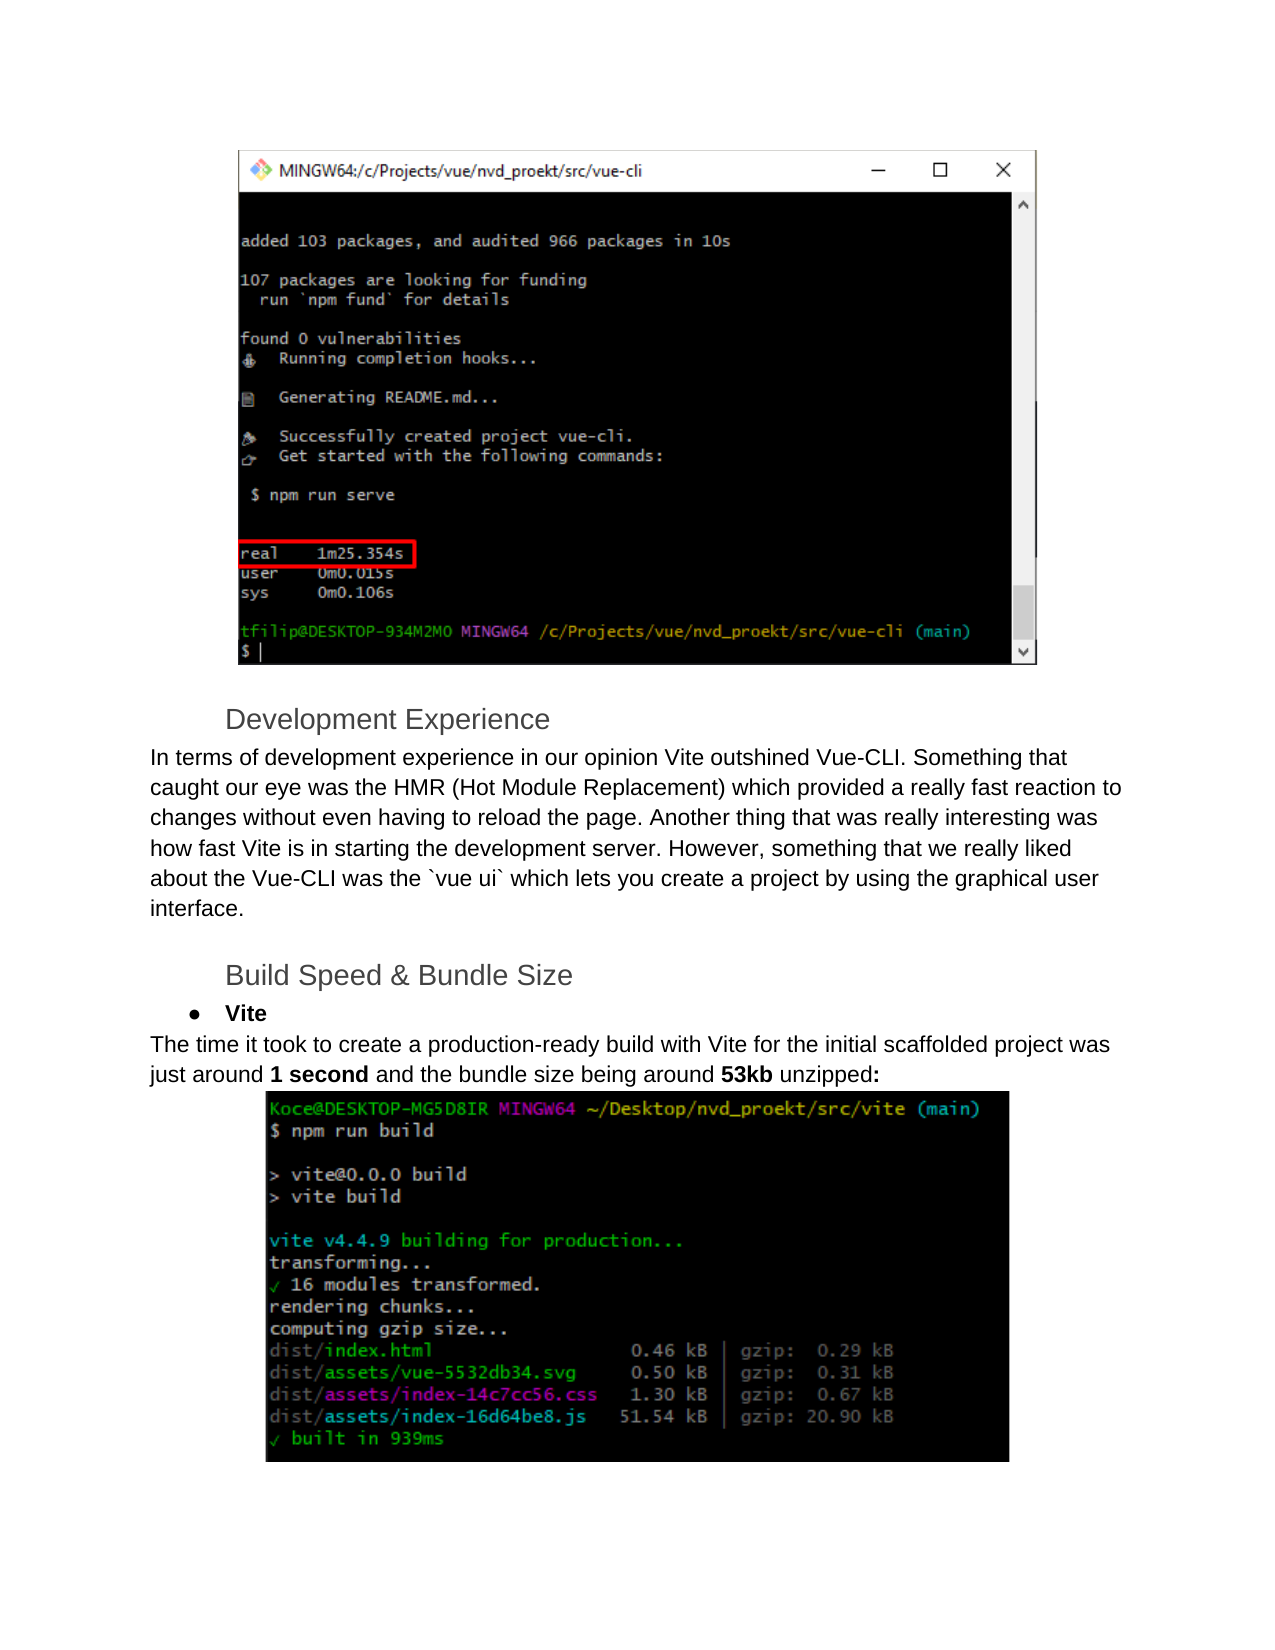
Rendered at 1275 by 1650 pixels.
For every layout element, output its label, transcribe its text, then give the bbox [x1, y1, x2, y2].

subtitle Build Speed & Bundle Size [150, 958, 1125, 992]
subtitle Development Experience [150, 702, 1125, 736]
picture [265, 1091, 1010, 1462]
text In terms of development experience in our opinion Vite outshined Vue-CLI. Something that caught our eye was the HMR (Hot Module Replacement) which provided a really fast reaction to changes without even having to reload the page. Another thing that was really interesting was how fast Vite is in starting the development server. However, something that we really liked about the Vue-CLI was the `vue ui` which lets you create a project by using the graphical user interface. [150, 744, 1125, 921]
list Vite [187, 1000, 1125, 1027]
text The time it took to create a production-ready build with Vite for the initial scaffolded project was just around 1 second and the bundle size being around 53kb unzipped: [150, 1031, 1125, 1087]
picture [238, 150, 1038, 665]
